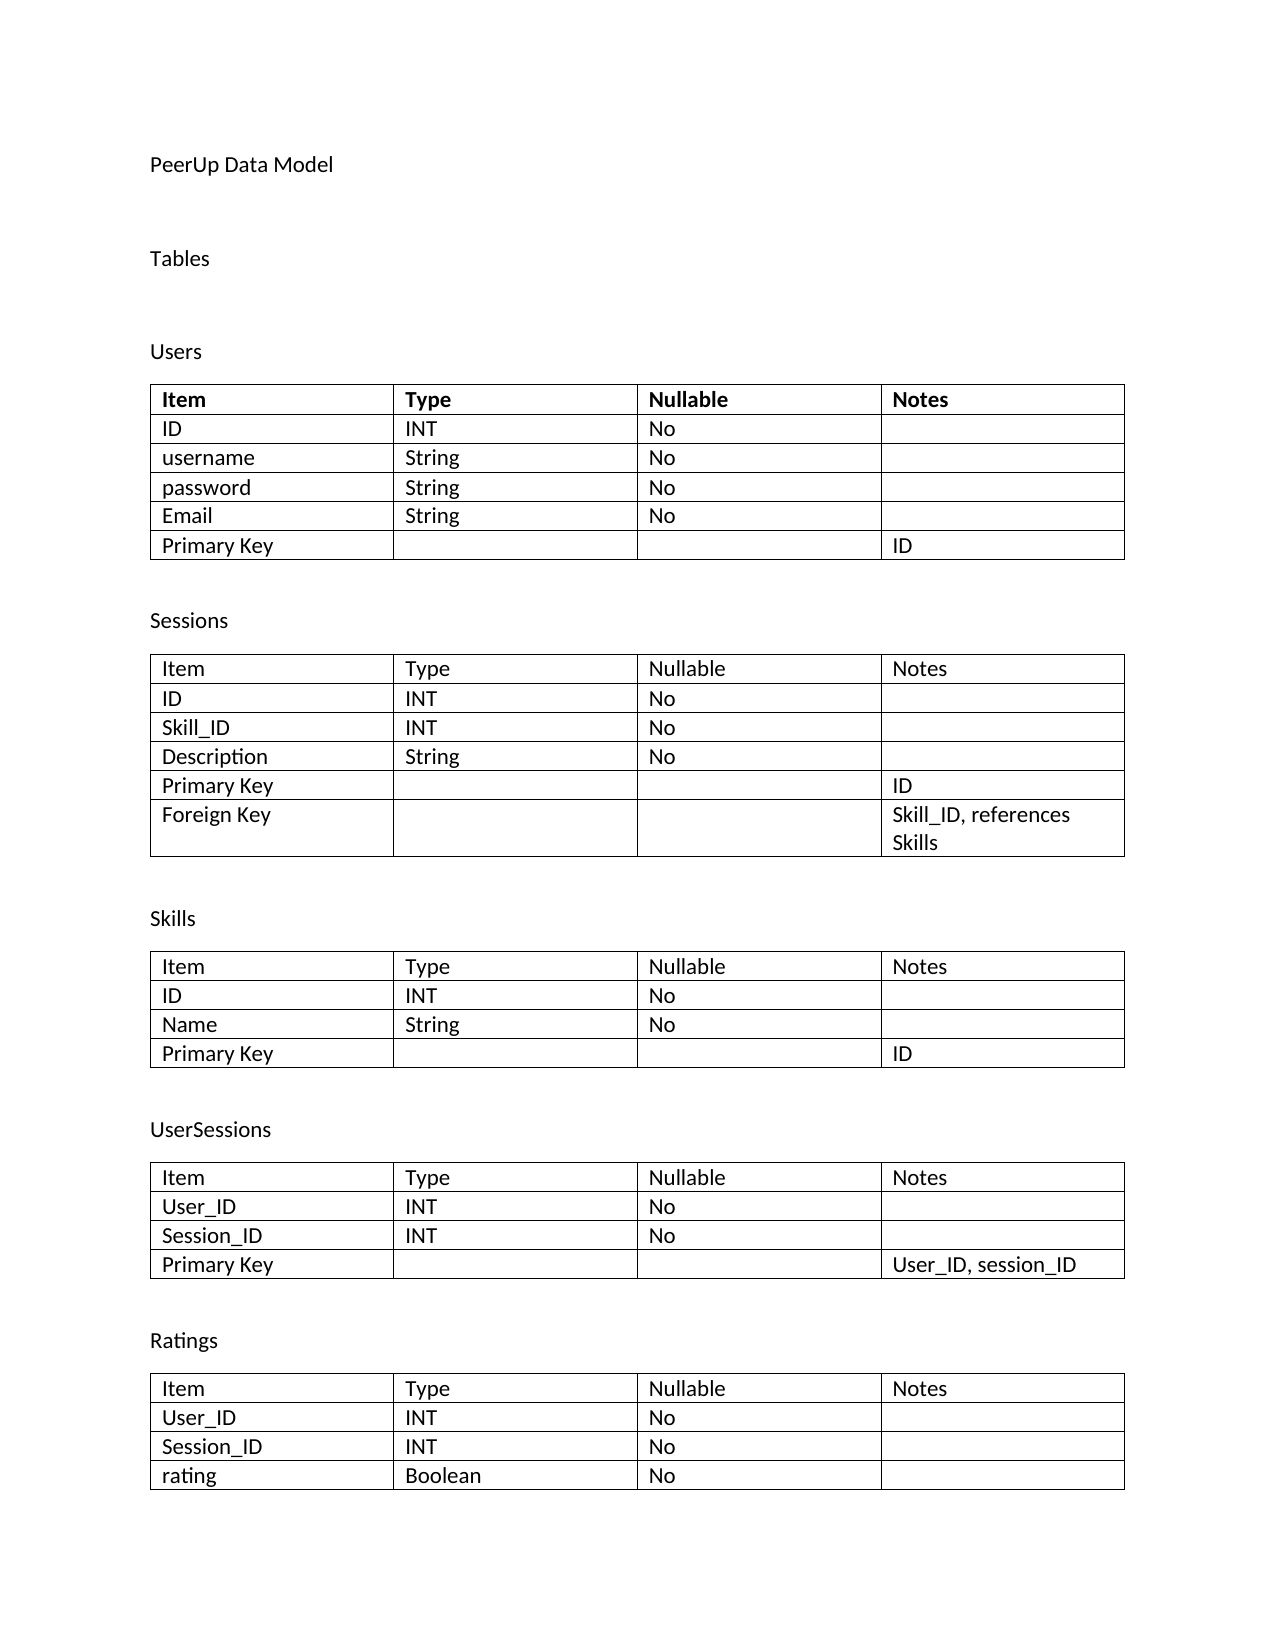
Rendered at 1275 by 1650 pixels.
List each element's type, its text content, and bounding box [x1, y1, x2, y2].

table_cell No [638, 684, 881, 712]
table_cell INT [394, 713, 637, 741]
table_header Notes [882, 385, 1124, 413]
table_cell String [394, 1010, 637, 1038]
table_cell ID [882, 771, 1124, 799]
table_cell No [638, 1221, 881, 1249]
table_cell ID [882, 1039, 1124, 1067]
table_cell Name [151, 1010, 393, 1038]
table_cell User_ID [151, 1192, 393, 1220]
table_cell [882, 713, 1124, 741]
table_header Item [151, 655, 393, 683]
table_cell Session_ID [151, 1221, 393, 1249]
table_header Type [394, 385, 637, 413]
table_cell INT [394, 1432, 637, 1460]
table_cell Description [151, 742, 393, 770]
table_cell [882, 1010, 1124, 1038]
text UserSessions [150, 1115, 1125, 1143]
table_cell No [638, 1461, 881, 1489]
table_cell [882, 742, 1124, 770]
table_cell [882, 684, 1124, 712]
table_cell password [151, 473, 393, 501]
table_header Type [394, 655, 637, 683]
table_cell username [151, 444, 393, 472]
table_cell [882, 1221, 1124, 1249]
table_cell No [638, 444, 881, 472]
table_cell No [638, 1010, 881, 1038]
table_cell [882, 1403, 1124, 1431]
table_cell No [638, 1192, 881, 1220]
table_cell INT [394, 1403, 637, 1431]
table_header Nullable [638, 952, 881, 980]
table_cell Skill_ID [151, 713, 393, 741]
table_cell No [638, 981, 881, 1009]
table_cell [394, 771, 637, 799]
table_cell No [638, 742, 881, 770]
table_cell No [638, 1403, 881, 1431]
table_cell [638, 800, 881, 856]
table_cell Primary Key [151, 1039, 393, 1067]
table_header Notes [882, 1163, 1124, 1191]
table_cell String [394, 473, 637, 501]
table_cell INT [394, 415, 637, 442]
table_header Notes [882, 655, 1124, 683]
table_header Nullable [638, 1163, 881, 1191]
text Tables [150, 244, 1125, 272]
table_header Nullable [638, 385, 881, 413]
table_cell [882, 444, 1124, 472]
text Ratings [150, 1326, 1125, 1354]
text Sessions [150, 607, 1125, 635]
table_cell [394, 531, 637, 559]
table_cell Primary Key [151, 771, 393, 799]
table_cell Skill_ID, references Skills [882, 800, 1124, 856]
table_cell INT [394, 1192, 637, 1220]
table_cell rating [151, 1461, 393, 1489]
table_cell User_ID, session_ID [882, 1250, 1124, 1278]
table_header Item [151, 1374, 393, 1402]
table_cell [638, 771, 881, 799]
text Users [150, 337, 1125, 366]
table_cell [882, 415, 1124, 442]
table_header Item [151, 1163, 393, 1191]
table_cell ID [882, 531, 1124, 559]
table_header Nullable [638, 1374, 881, 1402]
table_cell Foreign Key [151, 800, 393, 856]
table_cell [882, 981, 1124, 1009]
table_cell [882, 473, 1124, 501]
table_cell Boolean [394, 1461, 637, 1489]
table_cell INT [394, 1221, 637, 1249]
table_cell No [638, 415, 881, 442]
text Skills [150, 904, 1125, 932]
table_cell Primary Key [151, 531, 393, 559]
table_cell [882, 502, 1124, 530]
table_header Nullable [638, 655, 881, 683]
table_cell ID [151, 415, 393, 442]
table_header Type [394, 952, 637, 980]
table_cell String [394, 444, 637, 472]
table_header Notes [882, 1374, 1124, 1402]
table_header Type [394, 1374, 637, 1402]
table_cell ID [151, 684, 393, 712]
text PeerUp Data Model [150, 150, 1125, 178]
table_cell No [638, 1432, 881, 1460]
table_cell [394, 1250, 637, 1278]
table_cell [394, 800, 637, 856]
table_cell Session_ID [151, 1432, 393, 1460]
table_cell No [638, 473, 881, 501]
table_cell [394, 1039, 637, 1067]
table_header Item [151, 952, 393, 980]
table_header Item [151, 385, 393, 413]
table_cell [638, 1039, 881, 1067]
table_cell No [638, 502, 881, 530]
table_cell Email [151, 502, 393, 530]
table_header Notes [882, 952, 1124, 980]
table_cell [638, 531, 881, 559]
table_cell ID [151, 981, 393, 1009]
table_cell String [394, 502, 637, 530]
table_cell String [394, 742, 637, 770]
table_cell [882, 1461, 1124, 1489]
table_cell INT [394, 981, 637, 1009]
table_cell User_ID [151, 1403, 393, 1431]
table_cell [638, 1250, 881, 1278]
table_cell [882, 1192, 1124, 1220]
table_header Type [394, 1163, 637, 1191]
table_cell [882, 1432, 1124, 1460]
table_cell INT [394, 684, 637, 712]
table_cell Primary Key [151, 1250, 393, 1278]
table_cell No [638, 713, 881, 741]
